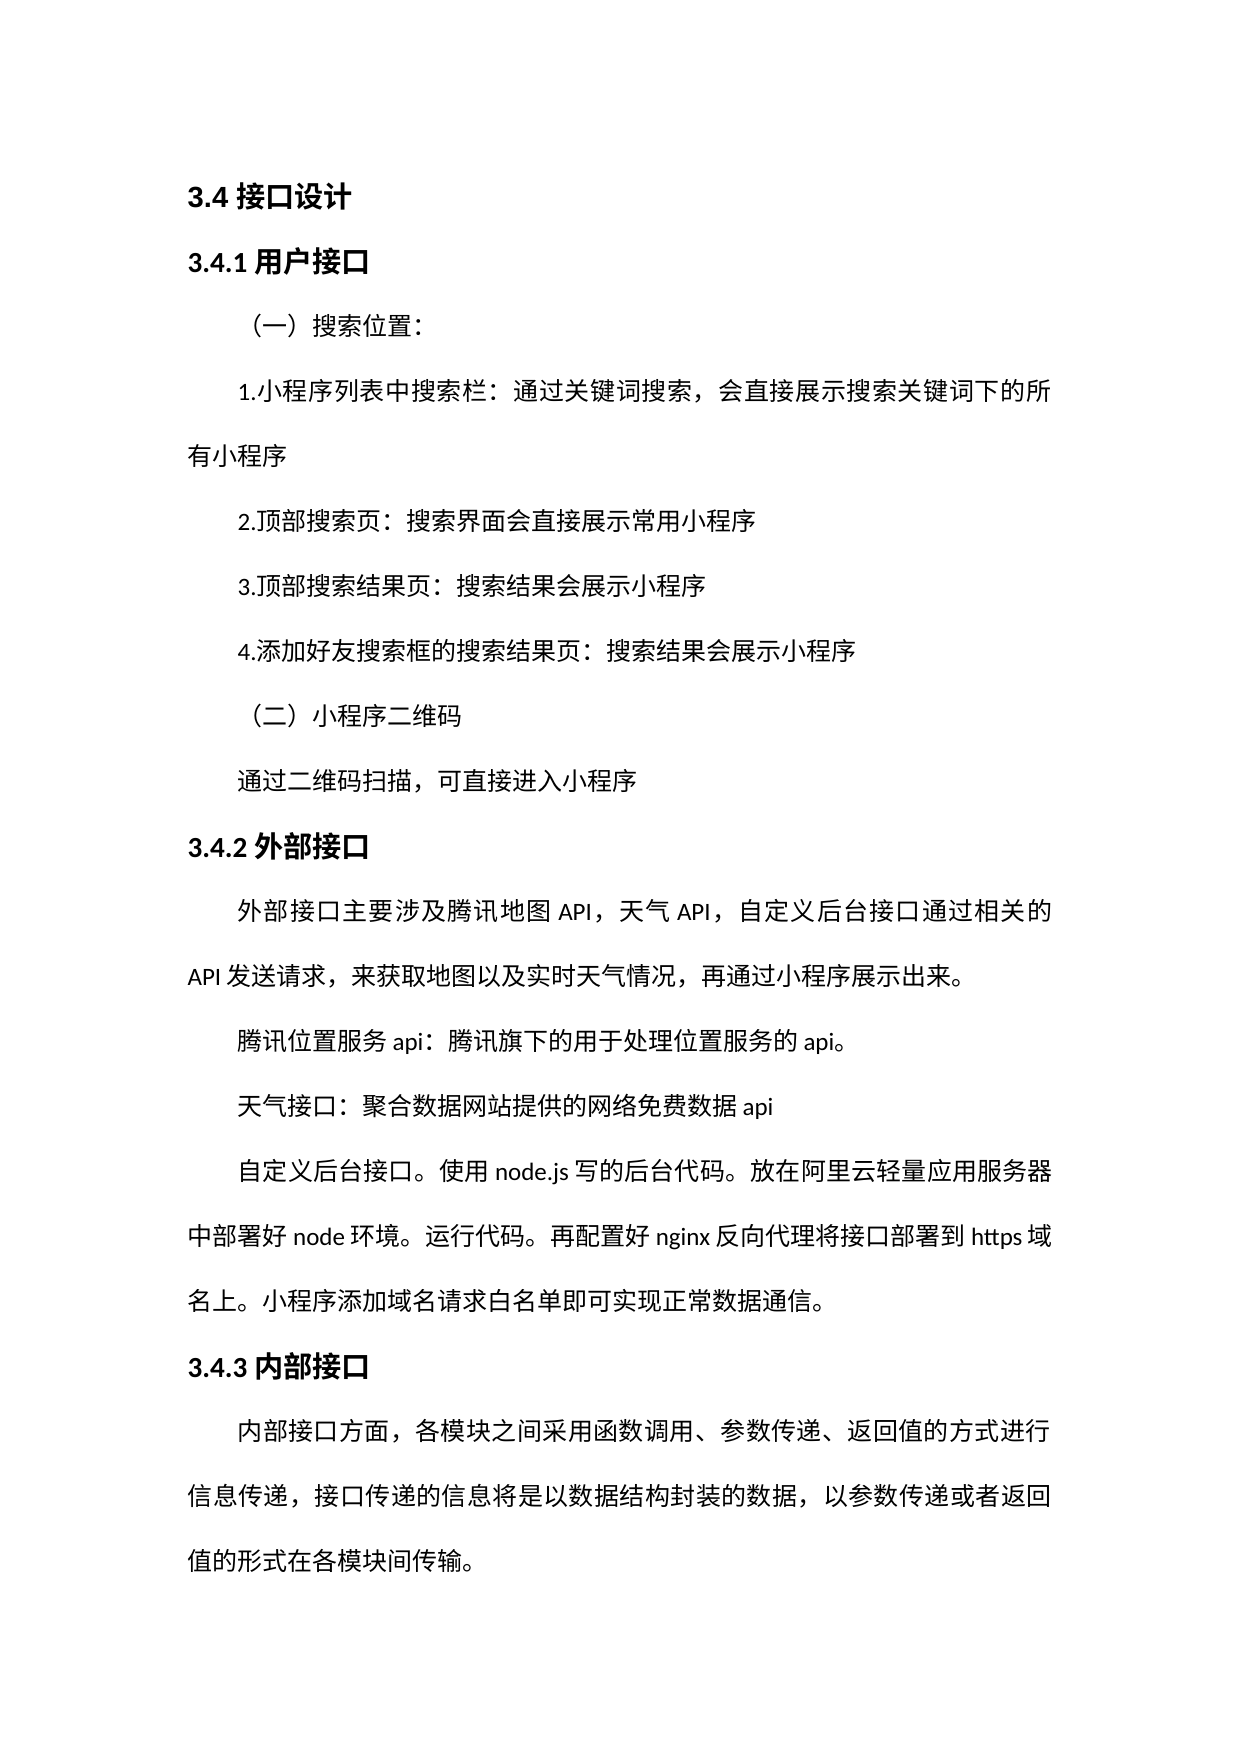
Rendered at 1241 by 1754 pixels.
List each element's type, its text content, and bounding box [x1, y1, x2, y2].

subtitle 3.4.2 外部接口 [187, 812, 1053, 877]
text 外部接口主要涉及腾讯地图API，天气API，自定义后台接口通过相关的API发送请求，来获取地图以及实时天气情况，再通过小程序展示出来。 [187, 877, 1053, 1007]
text 通过二维码扫描，可直接进入小程序 [187, 747, 1053, 812]
text 4.添加好友搜索框的搜索结果页：搜索结果会展示小程序 [187, 617, 1053, 682]
text 自定义后台接口。使用node.js写的后台代码。放在阿里云轻量应用服务器中部署好node环境。运行代码。再配置好nginx反向代理将接口部署到https域名上。小程序添加域名请求白名单即可实现正常数据通信。 [187, 1137, 1053, 1332]
text 腾讯位置服务api：腾讯旗下的用于处理位置服务的api。 [187, 1007, 1053, 1072]
subtitle 3.4.3 内部接口 [187, 1332, 1053, 1397]
text 天气接口：聚合数据网站提供的网络免费数据api [187, 1072, 1053, 1137]
text （一）搜索位置： [187, 292, 1053, 357]
text 3.顶部搜索结果页：搜索结果会展示小程序 [187, 552, 1053, 617]
subtitle 3.4.1 用户接口 [187, 227, 1053, 292]
text 2.顶部搜索页：搜索界面会直接展示常用小程序 [187, 487, 1053, 552]
text 1.小程序列表中搜索栏：通过关键词搜索，会直接展示搜索关键词下的所有小程序 [187, 357, 1053, 487]
text （二）小程序二维码 [187, 682, 1053, 747]
subtitle 3.4 接口设计 [187, 162, 1053, 227]
text 内部接口方面，各模块之间采用函数调用、参数传递、返回值的方式进行信息传递，接口传递的信息将是以数据结构封装的数据，以参数传递或者返回值的形式在各模块间传输。 [187, 1397, 1053, 1592]
